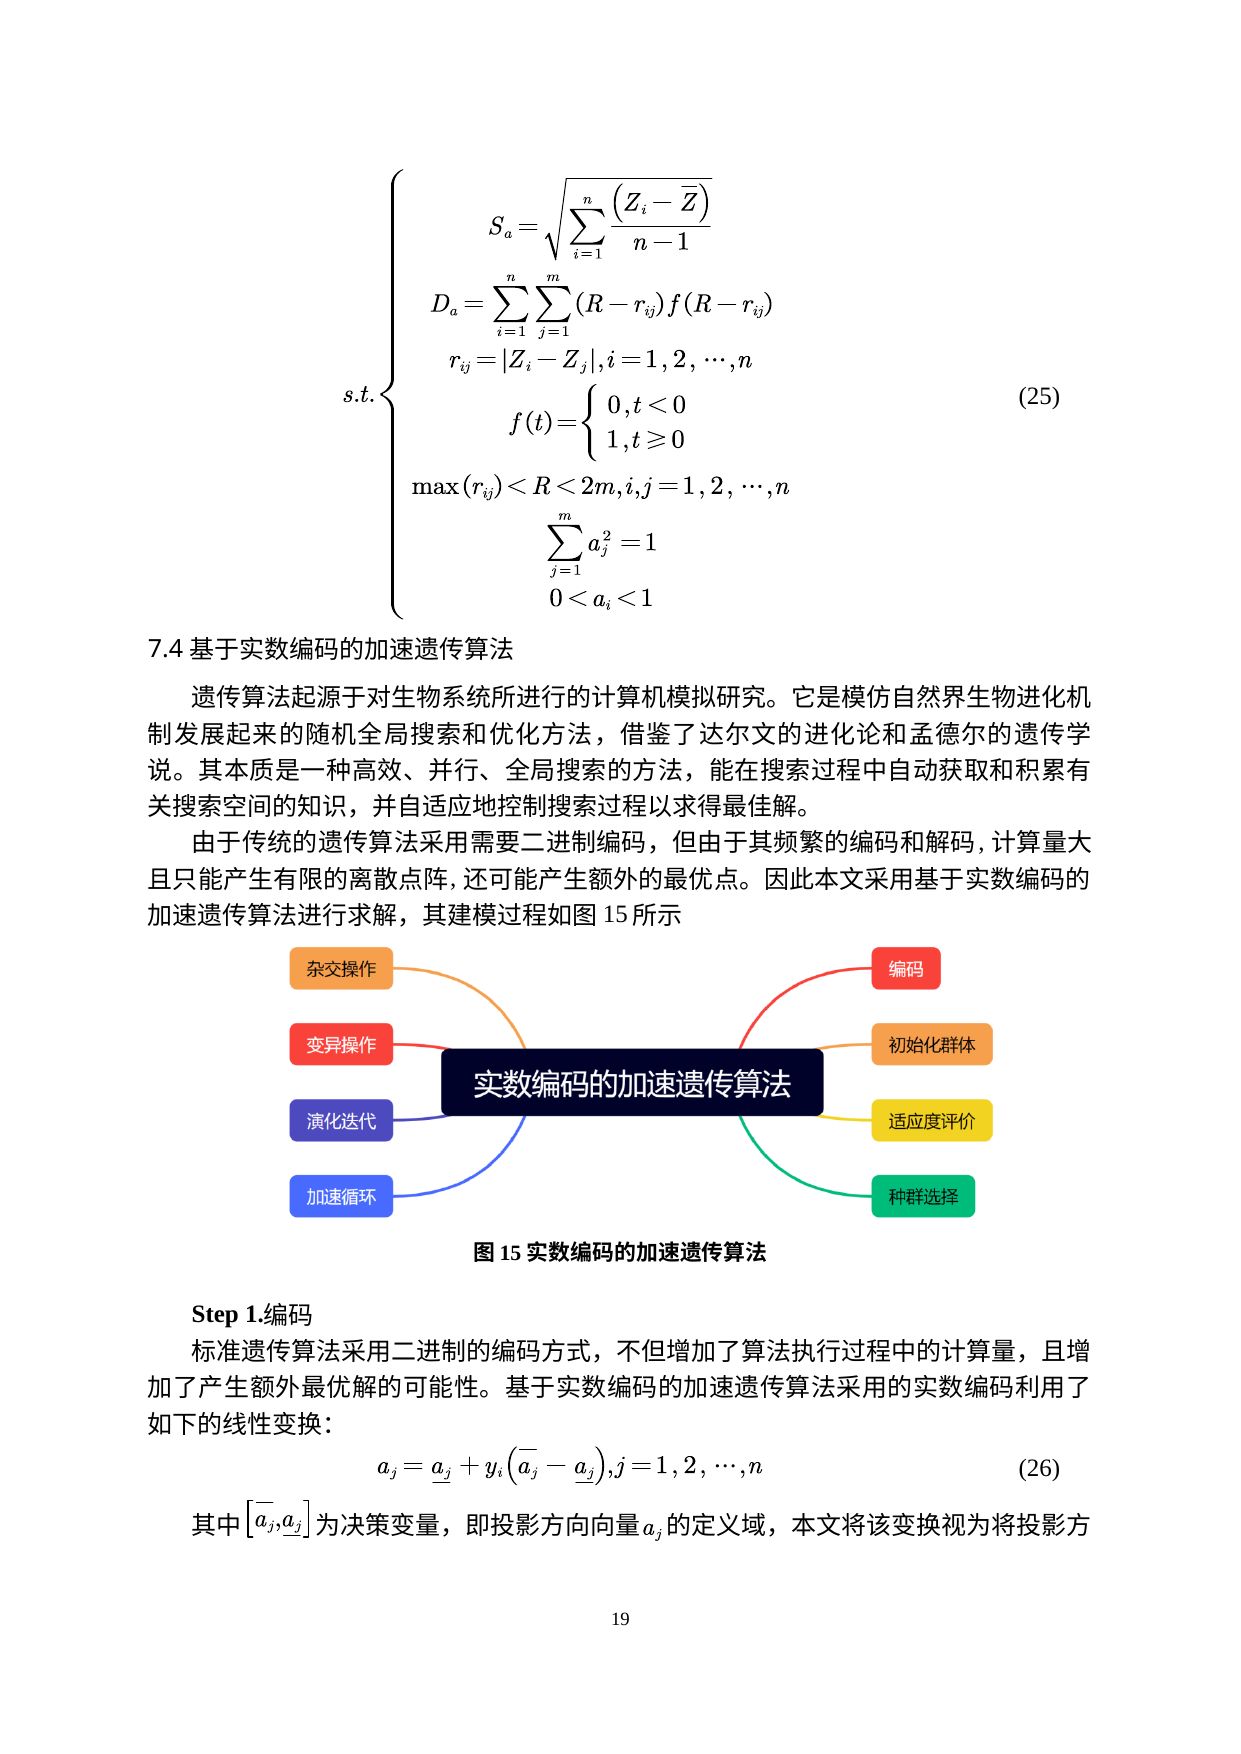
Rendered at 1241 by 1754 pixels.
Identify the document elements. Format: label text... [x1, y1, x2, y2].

table_cell (25) [1007, 162, 1072, 629]
text 标准遗传算法采用二进制的编码方式，不但增加了算法执行过程中的计算量，且增加了产生额外最优解的可能性。基于实数编码的加速遗传算法采用的实数编码利用了如下的线性变换： [148, 1332, 1092, 1440]
subtitle 7.4 基于实数编码的加速遗传算法 [148, 629, 1092, 665]
table_cell [136, 162, 1007, 629]
text 遗传算法起源于对生物系统所进行的计算机模拟研究。它是模仿自然界生物进化机制发展起来的随机全局搜索和优化方法，借鉴了达尔文的进化论和孟德尔的遗传学说。其本质是一种高效、并行、全局搜索的方法，能在搜索过程中自动获取和积累有关搜索空间的知识，并自适应地控制搜索过程以求得最佳解。 [148, 678, 1092, 823]
text Step 1.编码 [148, 1295, 1092, 1332]
text 图15 实数编码的加速遗传算法 [148, 1235, 1092, 1267]
table_header [136, 1440, 1007, 1493]
text 由于传统的遗传算法采用需要二进制编码，但由于其频繁的编码和解码, 计算量大且只能产生有限的离散点阵, 还可能产生额外的最优点。因此本文采用基于实数编码的加速遗传算法进行求解，其建模过程如图15所示 [148, 823, 1092, 932]
table_header (26) [1007, 1440, 1072, 1493]
picture [147, 931, 1090, 1235]
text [148, 1493, 1092, 1554]
